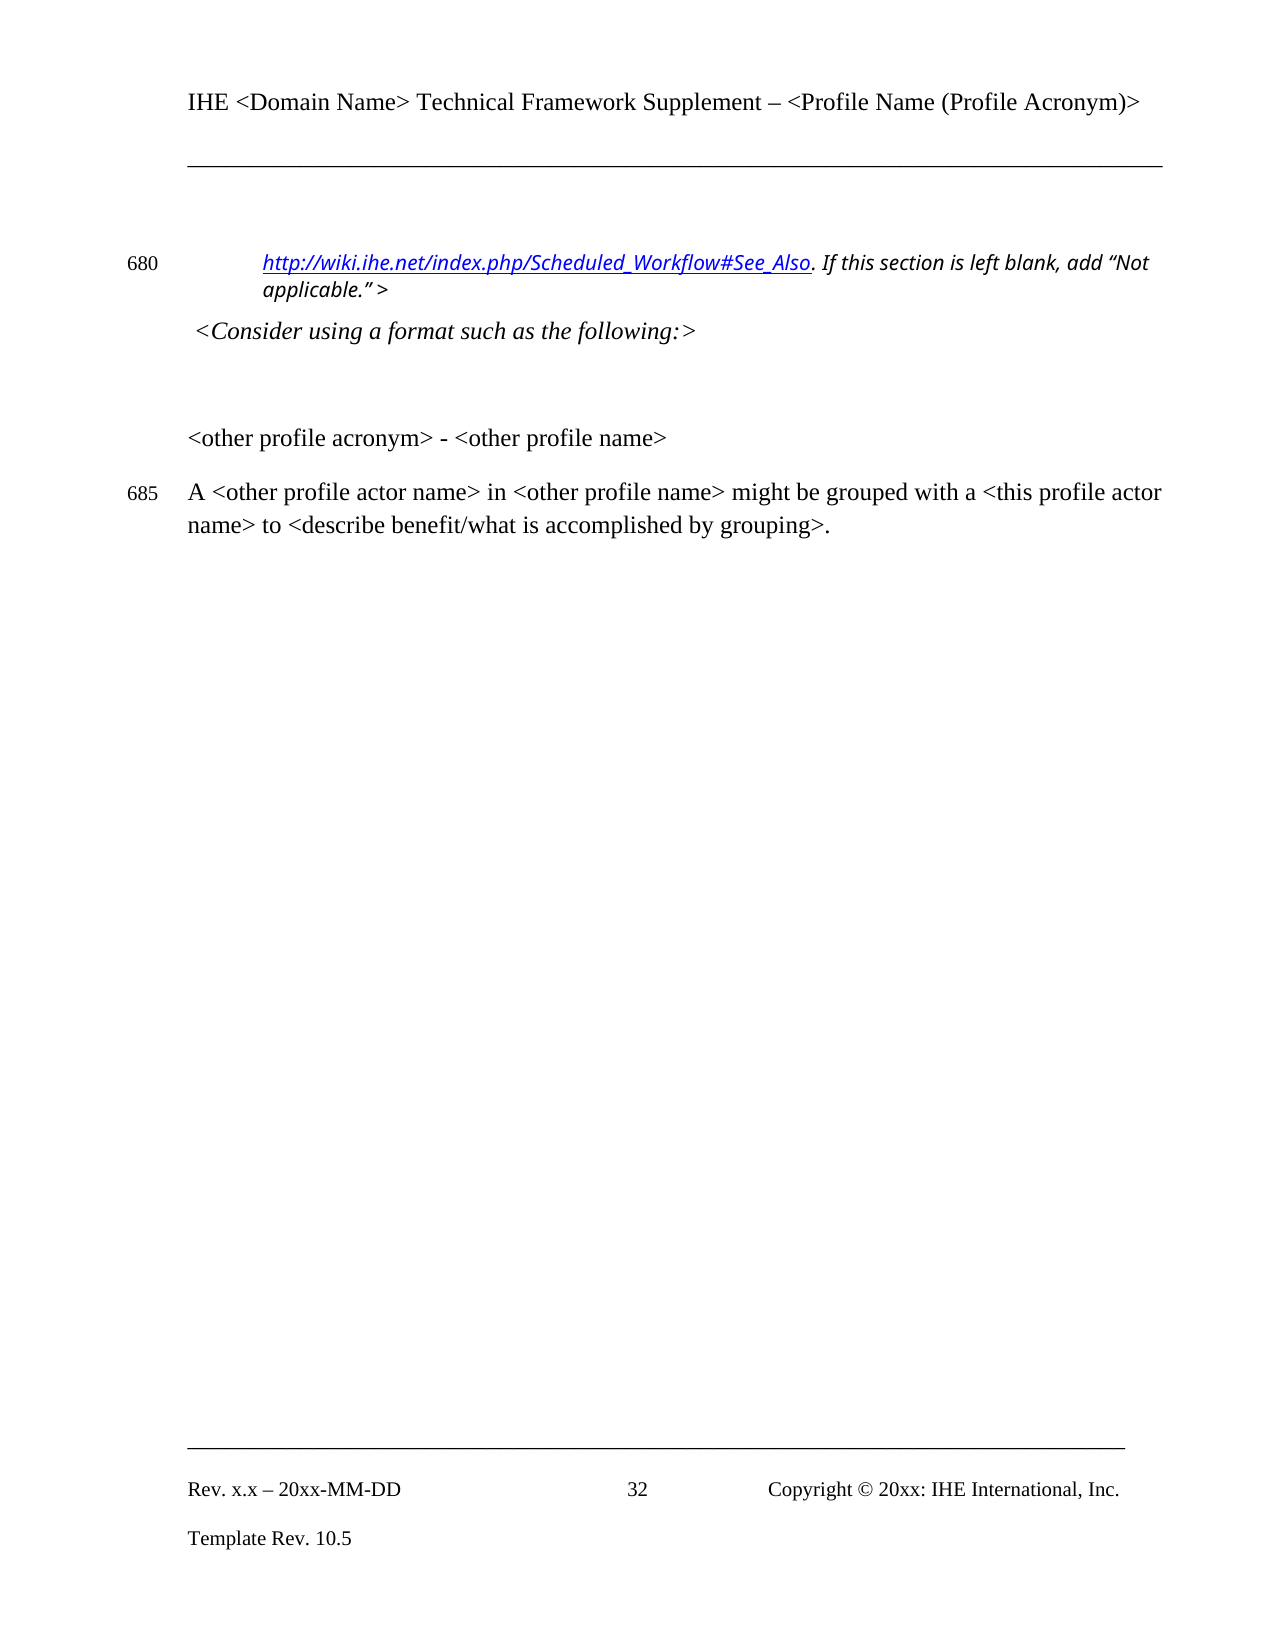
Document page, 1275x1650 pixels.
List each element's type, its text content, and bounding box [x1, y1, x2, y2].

text <Consider using a format such as the following:> [187, 316, 1162, 344]
text <other profile acronym> - <other profile name> [187, 423, 1162, 452]
text A <other profile actor name> in <other profile name> might be grouped with a <this profile actor name> to <describe benefit/what is accomplished by grouping>. [187, 477, 1162, 539]
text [262, 249, 1162, 303]
